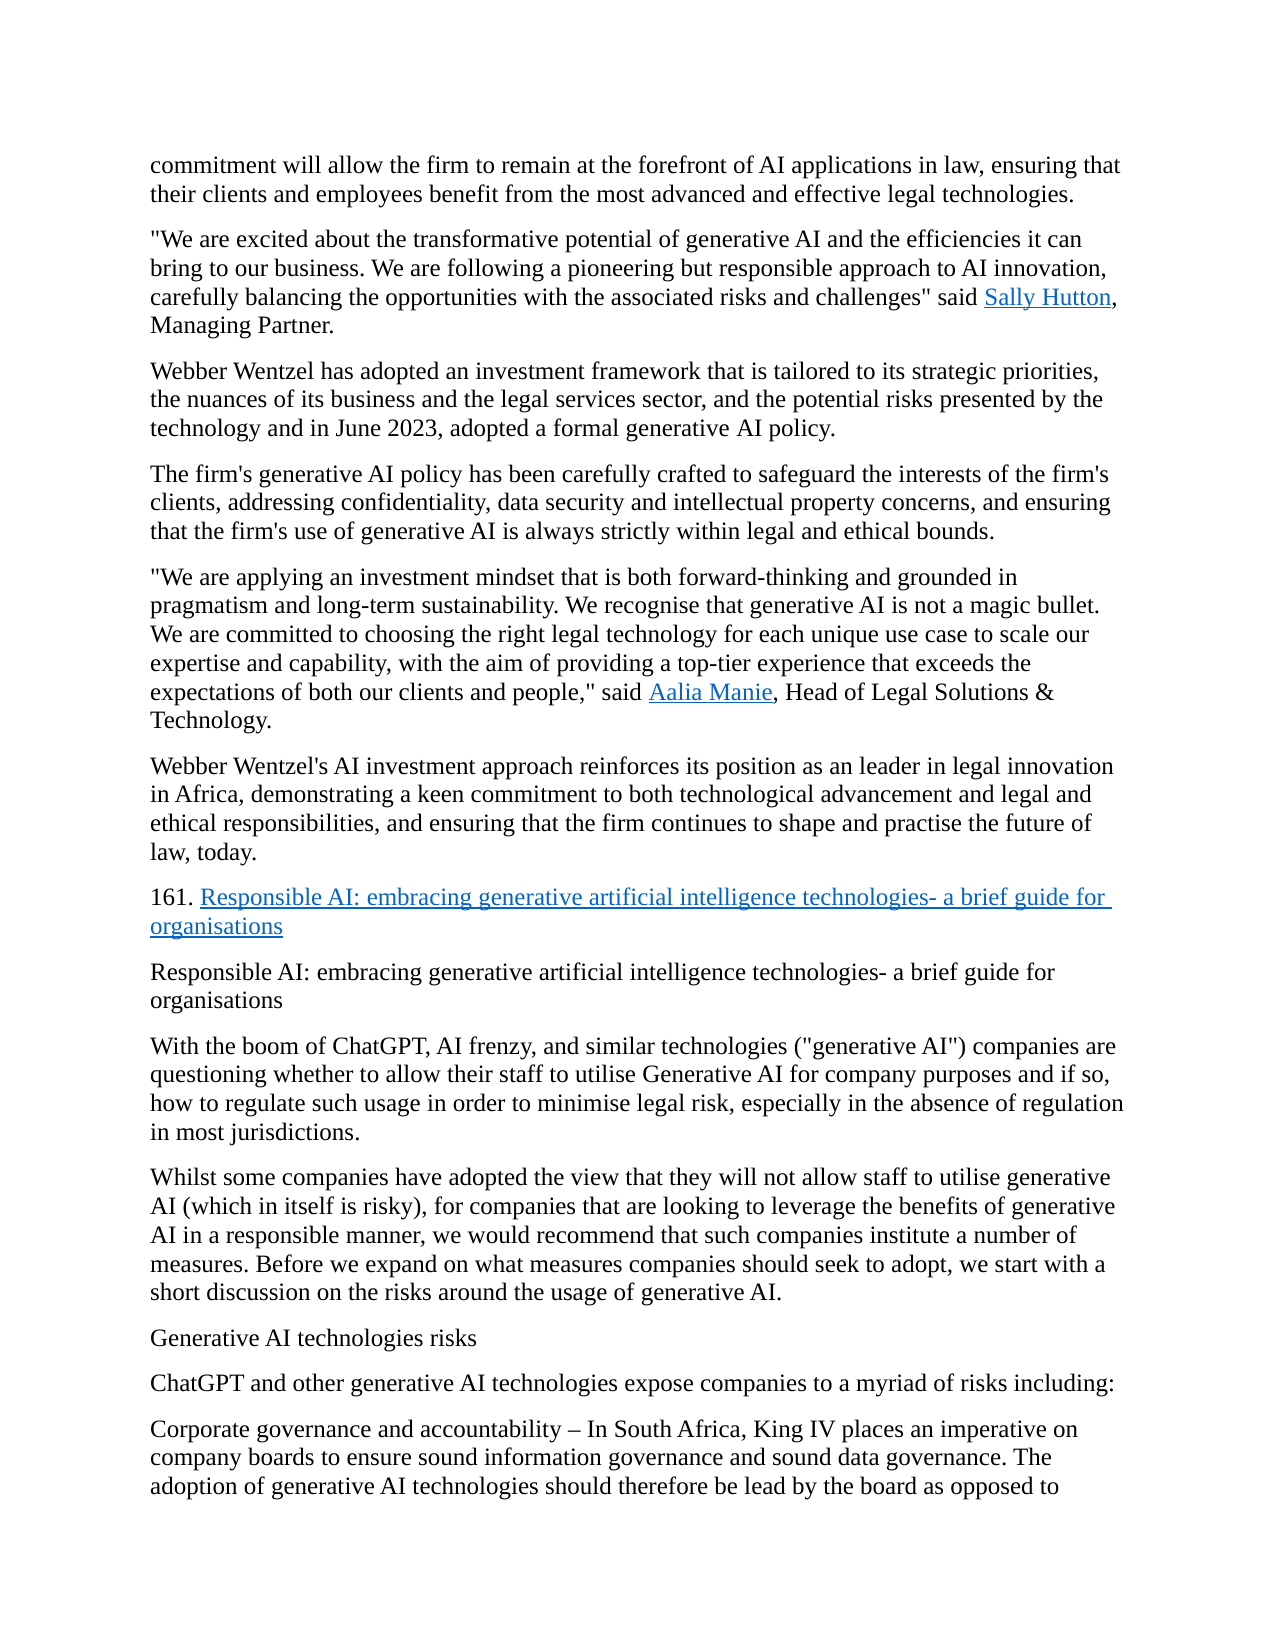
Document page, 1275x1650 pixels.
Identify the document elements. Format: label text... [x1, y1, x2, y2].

text "We are excited about the transformative potential of generative AI and the efficiencies it can bring to our business. We are following a pioneering but responsible approach to AI innovation, carefully balancing the opportunities with the associated risks and challenges" said Sally Hutton, Managing Partner. [150, 224, 1125, 339]
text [150, 1414, 1125, 1500]
text "We are applying an investment mindset that is both forward-thinking and grounded in pragmatism and long-term sustainability. We recognise that generative AI is not a magic bullet. We are committed to choosing the right legal technology for each unique use case to scale our expertise and capability, with the aim of providing a top-tier experience that exceeds the expectations of both our clients and people," said Aalia Manie​​, Head of Legal Solutions & Technology. [150, 562, 1125, 734]
text Responsible AI: embracing generative artificial intelligence technologies- a brief guide for organisations [150, 957, 1125, 1014]
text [150, 150, 1125, 207]
text Webber Wentzel's AI investment approach reinforces its position as an leader in legal innovation in Africa, demonstrating a keen commitment to both technological advancement and legal and ethical responsibilities, and ensuring that the firm continues to shape and practise the future of law, today. [150, 751, 1125, 866]
text With the boom of ChatGPT, AI frenzy, and similar technologies ("generative AI") companies are questioning whether to allow their staff to utilise Generative AI for company purposes and if so, how to regulate such usage in order to minimise legal risk, especially in the absence of regulation in most jurisdictions. [150, 1031, 1125, 1146]
text ChatGPT and other generative AI technologies expose companies to a myriad of risks including: [150, 1368, 1125, 1397]
text Webber Wentzel has adopted an investment framework that is tailored to its strategic priorities, the nuances of its business and the legal services sector, and the potential risks presented by the technology and in June 2023, adopted a formal generative AI policy. [150, 356, 1125, 442]
text The firm's generative AI policy has been carefully crafted to safeguard the interests of the firm's clients, addressing confidentiality, data security and intellectual property concerns, and ensuring that the firm's use of generative AI is always strictly within legal and ethical bounds. [150, 459, 1125, 545]
text Whilst some companies have adopted the view that they will not allow staff to utilise generative AI (which in itself is risky), for companies that are looking to leverage the benefits of generative AI in a responsible manner, we would recommend that such companies institute a number of measures. Before we expand on what measures companies should seek to adopt, we start with a short discussion on the risks around the usage of generative AI. [150, 1162, 1125, 1306]
text Generative AI technologies risks [150, 1323, 1125, 1352]
text ​161. Responsible AI: embracing generative artificial intelligence technologies- a brief guide for organisations [150, 882, 1125, 940]
